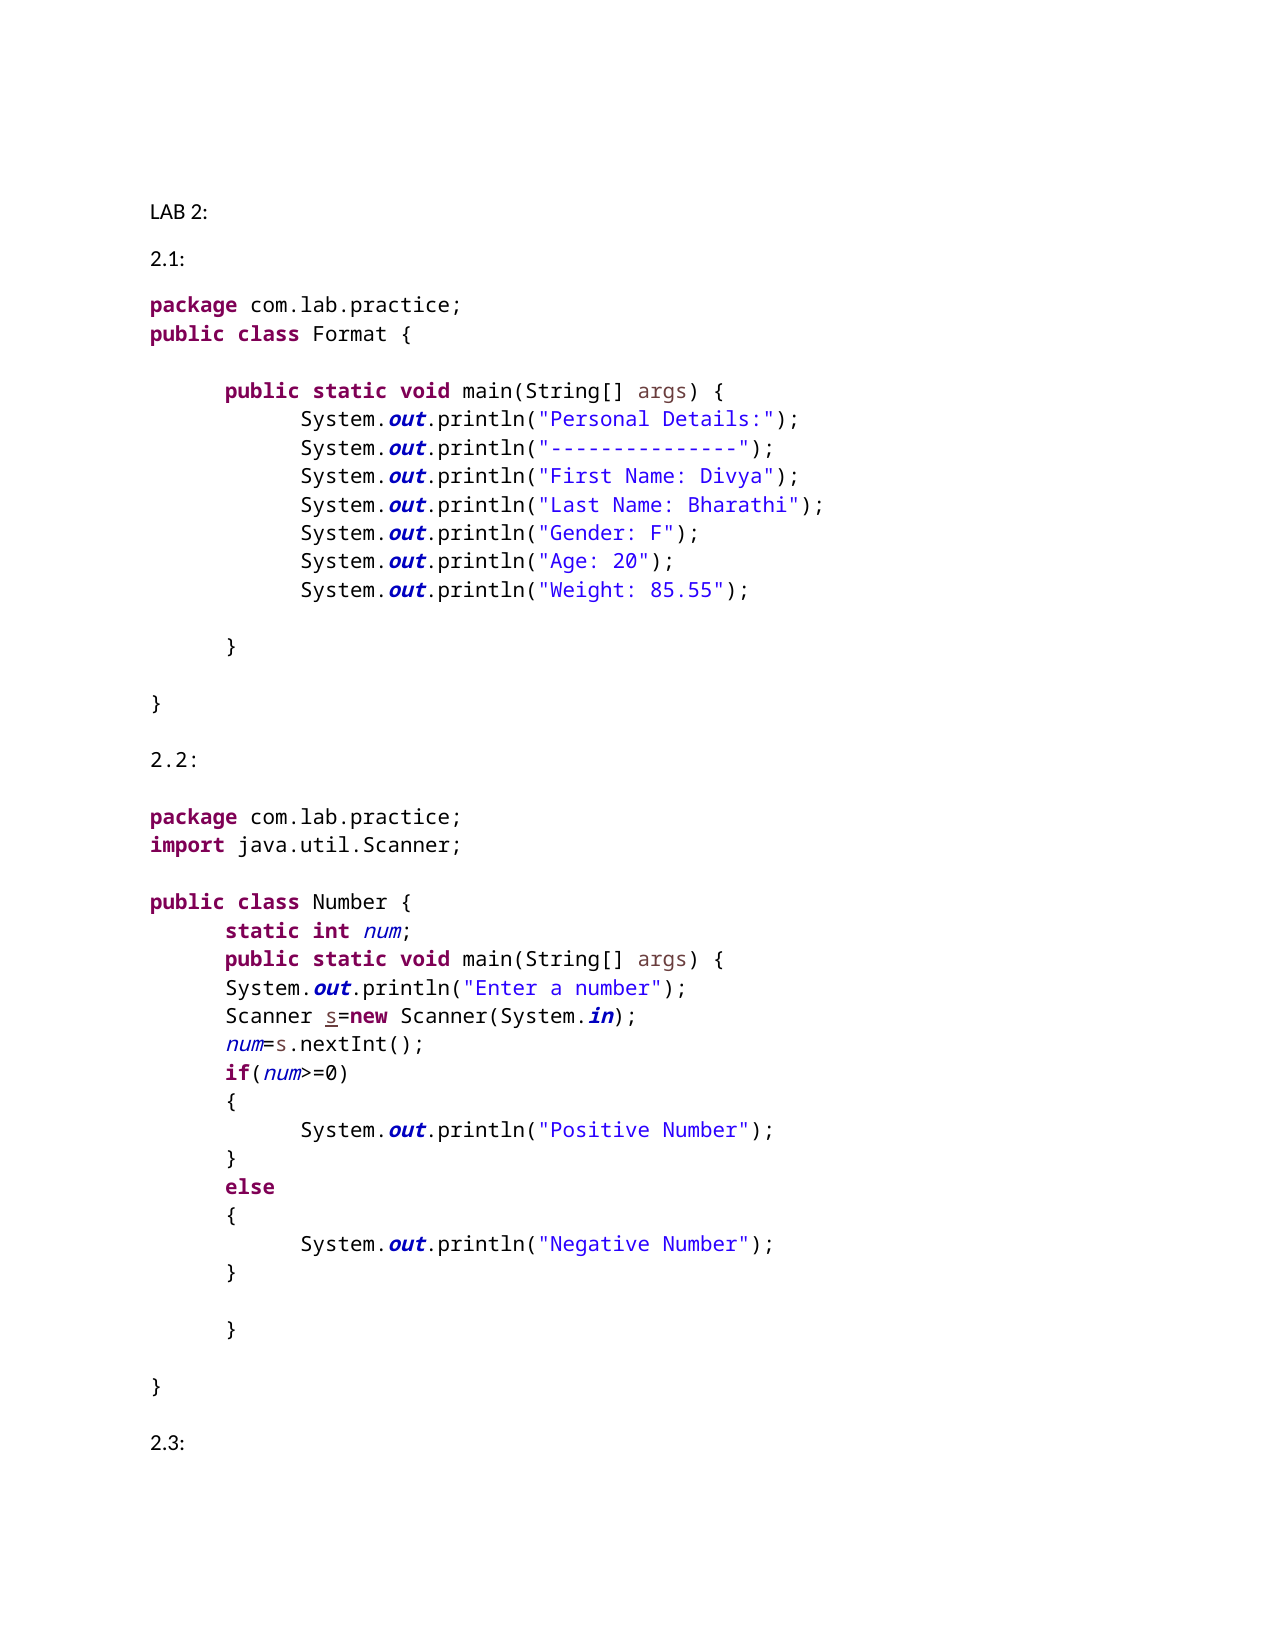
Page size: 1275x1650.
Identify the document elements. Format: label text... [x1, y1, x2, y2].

text public class Format { [150, 319, 1125, 347]
text } [150, 1314, 1125, 1342]
text LAB 2: [150, 197, 1125, 225]
text import java.util.Scanner; [150, 831, 1125, 859]
text 2.1: [150, 244, 1125, 272]
text System.out.println("Gender: F"); [150, 518, 1125, 547]
text 2.2: [150, 745, 1125, 774]
text System.out.println("Last Name: Bharathi"); [150, 490, 1125, 518]
text { [150, 1086, 1125, 1115]
text public static void main(String[] args) { [150, 944, 1125, 973]
text System.out.println("Positive Number"); [150, 1115, 1125, 1143]
text System.out.println("First Name: Divya"); [150, 461, 1125, 490]
text public class Number { [150, 887, 1125, 916]
text static int num; [150, 916, 1125, 944]
text if(num>=0) [150, 1058, 1125, 1086]
text package com.lab.practice; [150, 291, 1125, 319]
text package com.lab.practice; [150, 802, 1125, 831]
text System.out.println("Weight: 85.55"); [150, 575, 1125, 603]
text } [150, 631, 1125, 660]
text System.out.println("Age: 20"); [150, 547, 1125, 575]
text num=s.nextInt(); [150, 1029, 1125, 1058]
text System.out.println("Negative Number"); [150, 1229, 1125, 1257]
text Scanner s=new Scanner(System.in); [150, 1001, 1125, 1029]
text { [150, 1200, 1125, 1229]
text System.out.println("Enter a number"); [150, 973, 1125, 1001]
text 2.3: [150, 1428, 1125, 1456]
text System.out.println("---------------"); [150, 433, 1125, 461]
text } [150, 1371, 1125, 1399]
text } [150, 688, 1125, 717]
text System.out.println("Personal Details:"); [150, 404, 1125, 433]
text public static void main(String[] args) { [150, 376, 1125, 404]
text else [150, 1172, 1125, 1200]
text } [150, 1257, 1125, 1286]
text } [150, 1143, 1125, 1172]
